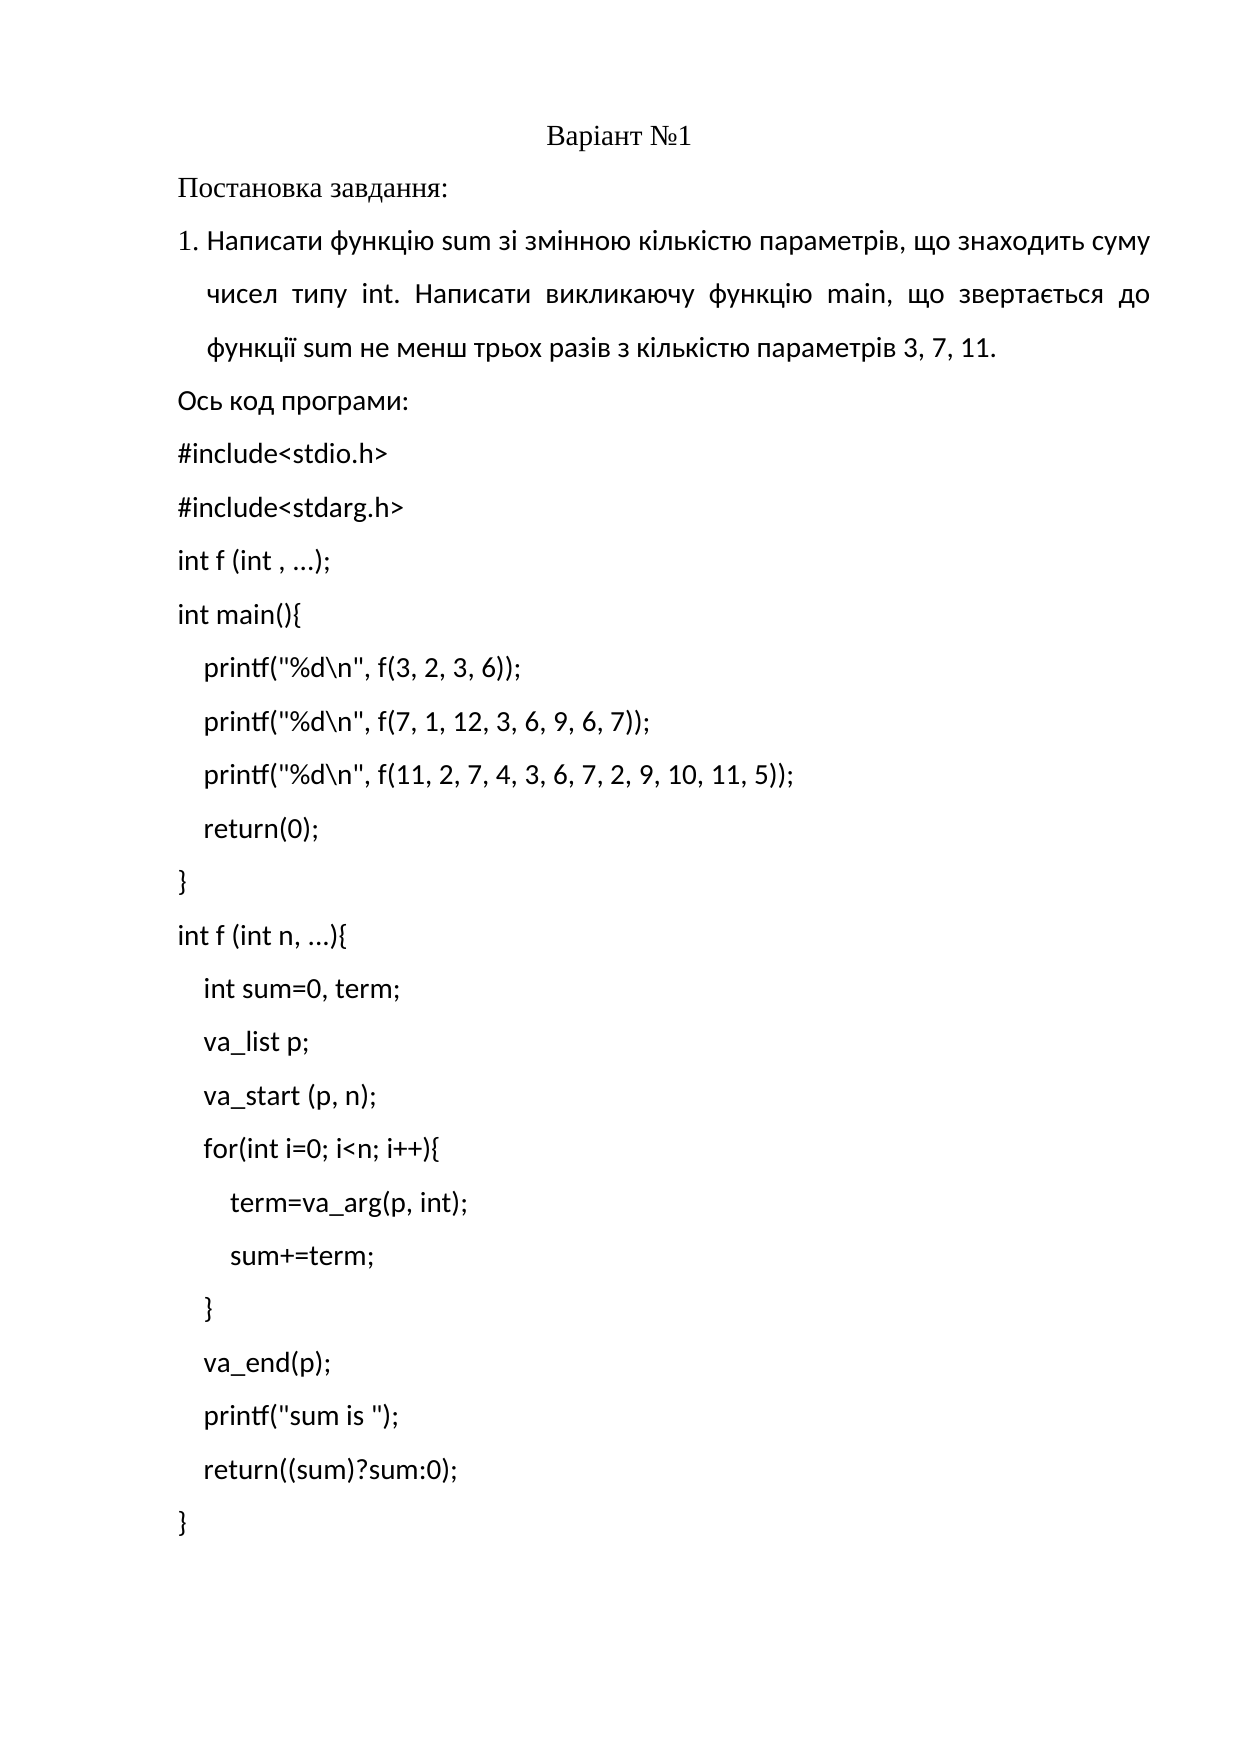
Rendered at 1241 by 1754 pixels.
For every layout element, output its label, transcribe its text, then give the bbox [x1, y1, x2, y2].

text for(int i=0; i<n; i++){ [177, 1130, 1152, 1166]
text int f (int n, ...){ [177, 917, 1152, 952]
text Постановка завдання: [177, 170, 1152, 203]
text va_list p; [177, 1023, 1152, 1059]
text printf("sum is "); [177, 1397, 1152, 1433]
text return(0); [177, 810, 1152, 845]
text int main(){ [177, 596, 1152, 632]
text term=va_arg(p, int); [177, 1184, 1152, 1219]
text } [177, 1291, 1152, 1326]
text sum+=term; [177, 1237, 1152, 1273]
text printf("%d\n", f(3, 2, 3, 6)); [177, 649, 1152, 685]
text va_end(p); [177, 1344, 1152, 1380]
text #include<stdio.h> [177, 436, 1152, 471]
list Написати функцію sum зі змінною кількістю параметрів, що знаходить суму чисел типу int. Написати викликаючу функцію main, що звертається до функції sum не менш трьох разів з кількістю параметрів 3, 7, 11. [177, 222, 1152, 364]
text return((sum)?sum:0); [177, 1451, 1152, 1487]
text printf("%d\n", f(7, 1, 12, 3, 6, 9, 6, 7)); [177, 703, 1152, 738]
text Варіант №1 [177, 118, 1152, 152]
text #include<stdarg.h> [177, 489, 1152, 525]
text int f (int , ...); [177, 542, 1152, 578]
text va_start (p, n); [177, 1077, 1152, 1112]
text Ось код програми: [177, 382, 1152, 418]
text } [177, 1504, 1152, 1540]
text } [177, 863, 1152, 899]
text printf("%d\n", f(11, 2, 7, 4, 3, 6, 7, 2, 9, 10, 11, 5)); [177, 756, 1152, 792]
text int sum=0, term; [177, 970, 1152, 1006]
